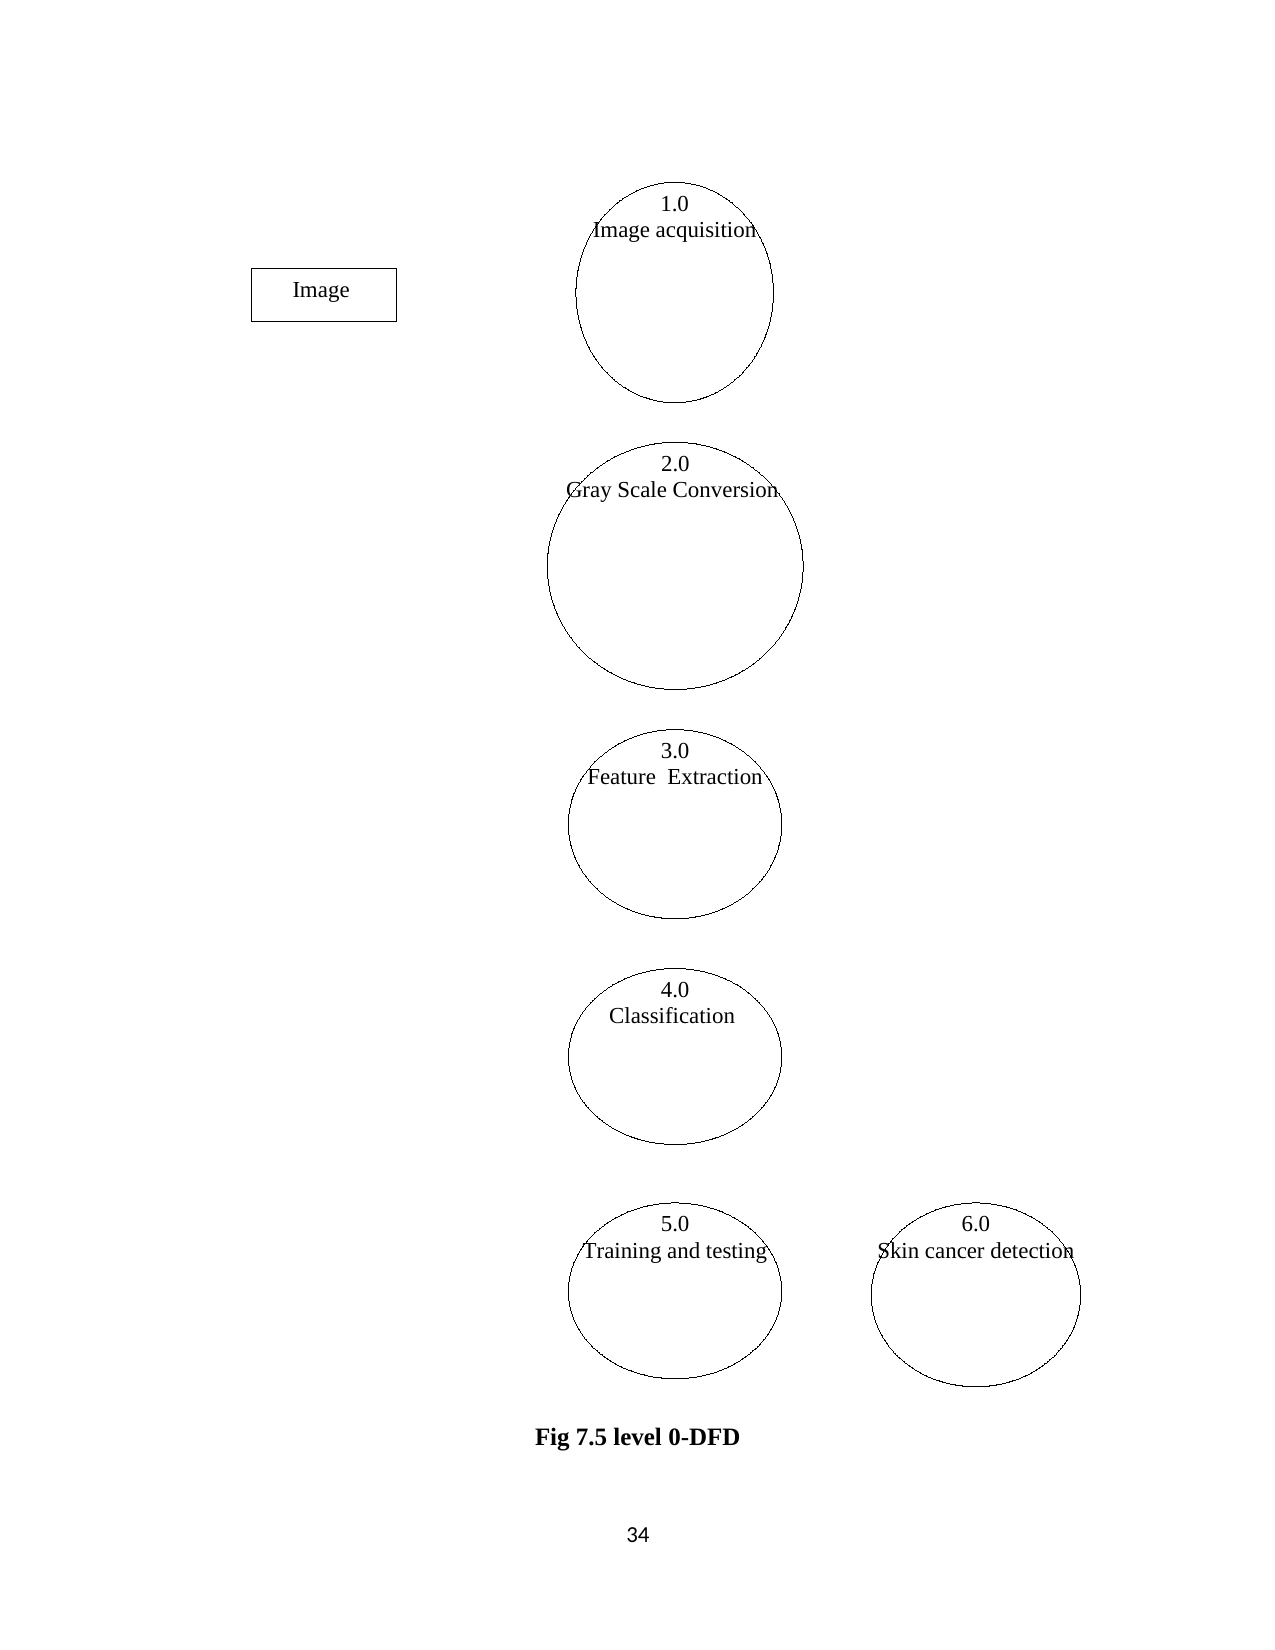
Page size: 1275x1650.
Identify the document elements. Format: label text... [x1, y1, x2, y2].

text Fig 7.5 level 0-DFD [150, 1422, 1125, 1451]
